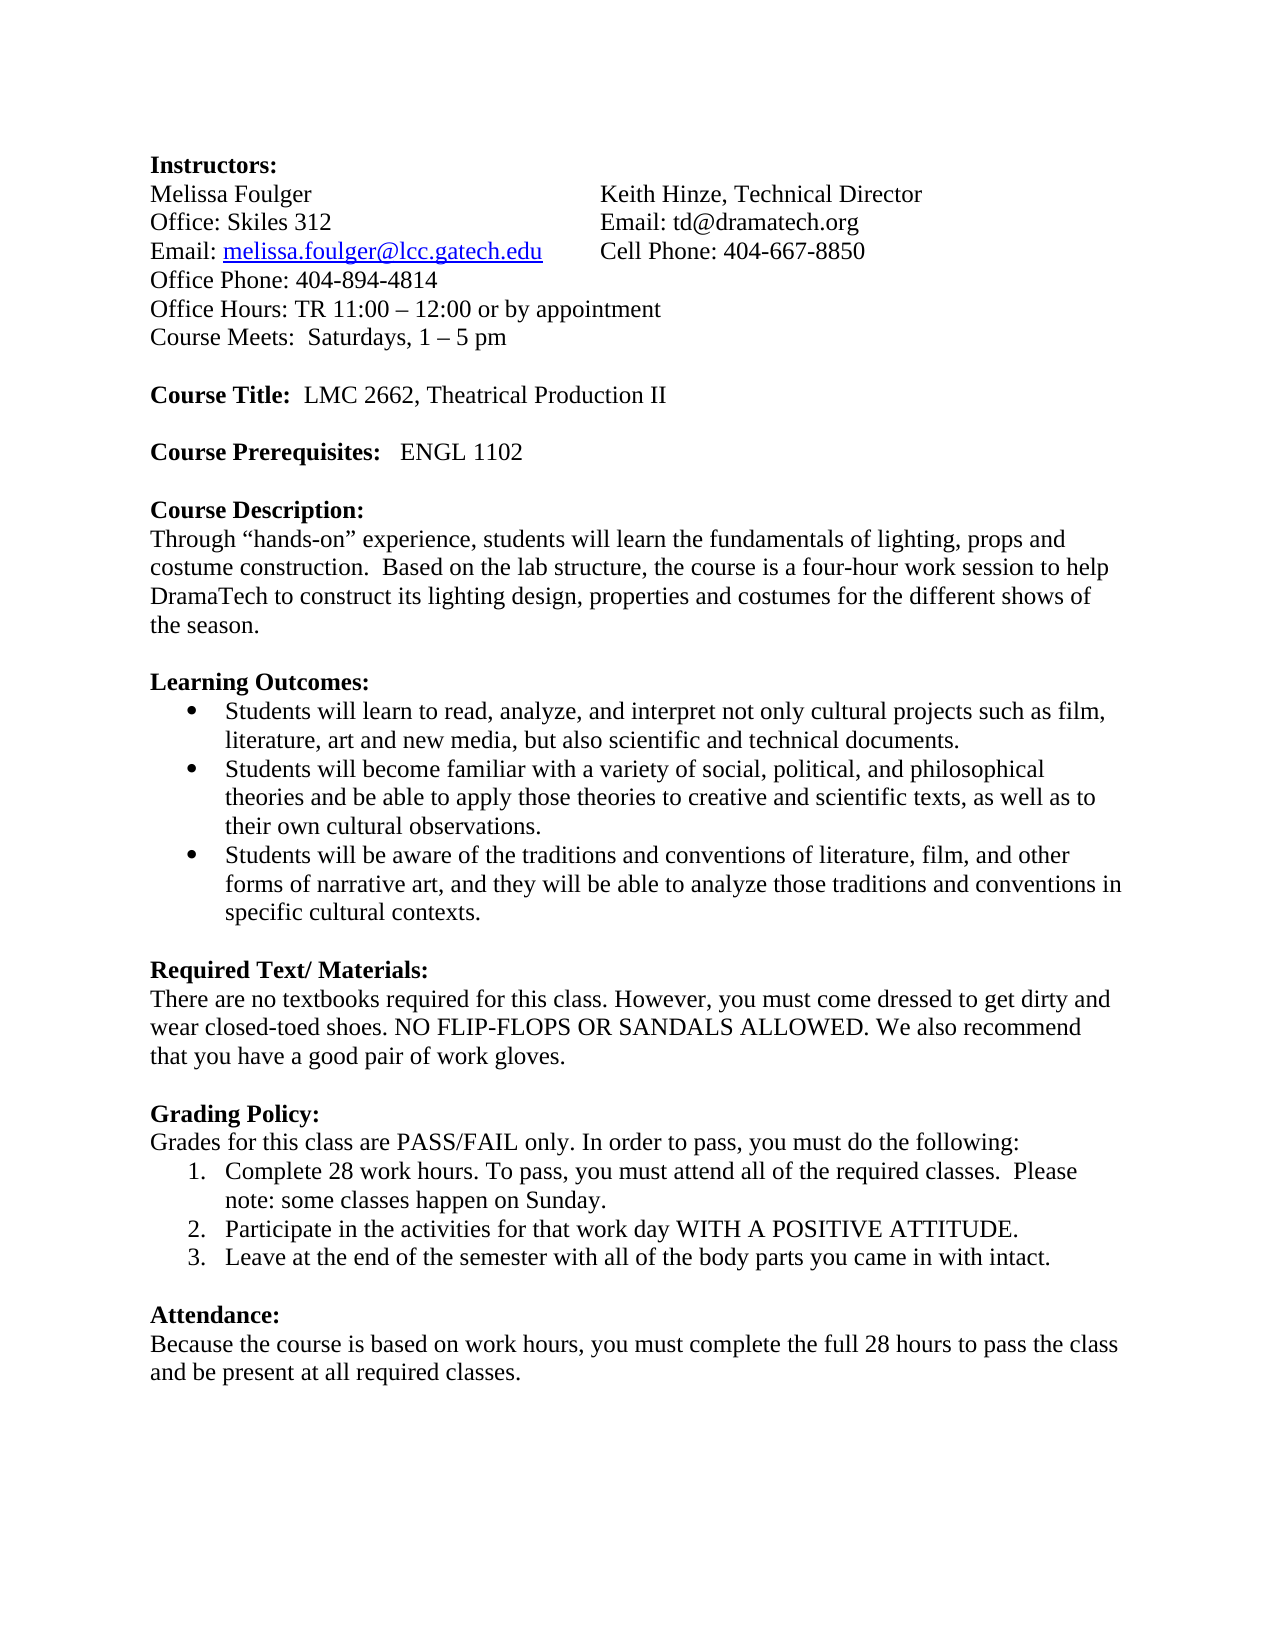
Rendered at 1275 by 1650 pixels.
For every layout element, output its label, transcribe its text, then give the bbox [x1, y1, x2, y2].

text Course Meets: Saturdays, 1 – 5 pm [150, 322, 1125, 351]
list literature, art and new media, but also scientific and technical documents. [225, 725, 1125, 754]
text Course Title: LMC 2662, Theatrical Production II [150, 380, 1125, 409]
list Students will be aware of the traditions and conventions of literature, film, and other [187, 840, 1125, 869]
text Learning Outcomes: [150, 667, 1125, 696]
list Participate in the activities for that work day WITH A POSITIVE ATTITUDE. [187, 1214, 1125, 1242]
text Melissa Foulger Keith Hinze, Technical Director [150, 179, 1125, 207]
text Attendance: [150, 1300, 1125, 1329]
text Office Phone: 404-894-4814 [150, 265, 1125, 294]
list Students will become familiar with a variety of social, political, and philosophical theories and be able to apply those theories to creative and scientific texts, as well as to their own cultural observations. [187, 754, 1125, 840]
text Because the course is based on work hours, you must complete the full 28 hours to pass the class and be present at all required classes. [150, 1329, 1125, 1386]
text Grading Policy: [150, 1099, 1125, 1127]
text There are no textbooks required for this class. However, you must come dressed to get dirty and wear closed-toed shoes. NO FLIP-FLOPS OR SANDALS ALLOWED. We also recommend that you have a good pair of work gloves. [150, 984, 1125, 1070]
text Course Description: [150, 495, 1125, 524]
text Required Text/ Materials: [150, 955, 1125, 984]
text Grades for this class are PASS/FAIL only. In order to pass, you must do the following: [150, 1127, 1125, 1156]
text Office Hours: TR 11:00 – 12:00 or by appointment [150, 294, 1125, 322]
text Course Prerequisites: ENGL 1102 [150, 437, 1125, 466]
list forms of narrative art, and they will be able to analyze those traditions and conventions in specific cultural contexts. [225, 869, 1125, 926]
text Instructors: [150, 150, 1125, 179]
text Email: melissa.foulger@lcc.gatech.edu Cell Phone: 404-667-8850 [150, 236, 1125, 265]
list Students will learn to read, analyze, and interpret not only cultural projects such as film, [187, 696, 1125, 725]
list Complete 28 work hours. To pass, you must attend all of the required classes. Please note: some classes happen on Sunday. [187, 1156, 1125, 1214]
text Through “hands-on” experience, students will learn the fundamentals of lighting, props and costume construction. Based on the lab structure, the course is a four-hour work session to help DramaTech to construct its lighting design, properties and costumes for the different shows of the season. [150, 524, 1125, 639]
text Office: Skiles 312 Email: td@dramatech.org [150, 207, 1125, 236]
list Leave at the end of the semester with all of the body parts you came in with intact. [187, 1242, 1125, 1271]
